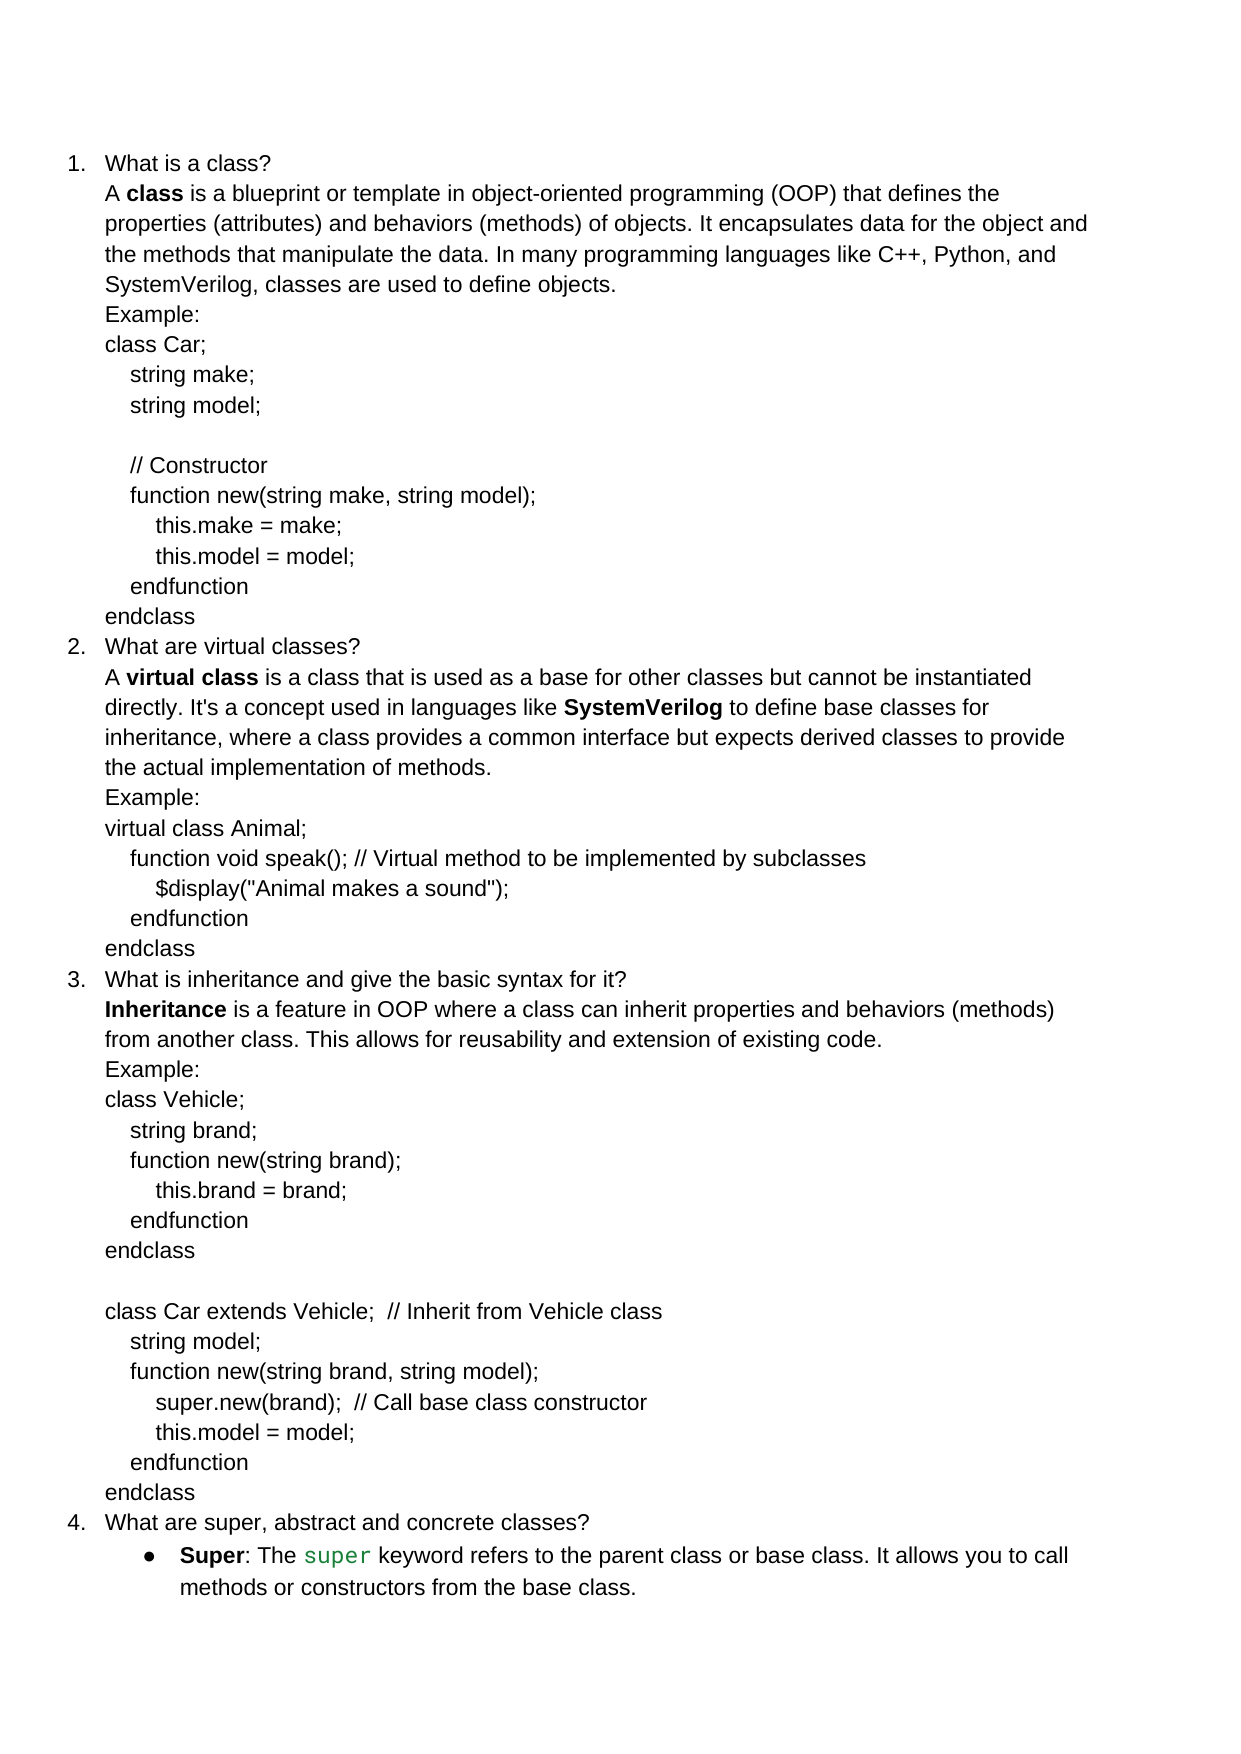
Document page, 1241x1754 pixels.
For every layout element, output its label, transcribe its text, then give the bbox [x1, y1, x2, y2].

list What are super, abstract and concrete classes? [67, 1509, 1090, 1536]
list Super: The super keyword refers to the parent class or base class. It allows you to call methods or constructors from the base class. [142, 1539, 1090, 1600]
text class Vehicle; [104, 1086, 1090, 1113]
text Example: [104, 784, 1090, 811]
text this.brand = brand; [104, 1177, 1090, 1203]
text function new(string brand); [104, 1147, 1090, 1173]
text class Car extends Vehicle; // Inherit from Vehicle class [104, 1298, 1090, 1324]
list What is inheritance and give the basic syntax for it? [67, 966, 1090, 992]
text endfunction [104, 573, 1090, 599]
text A virtual class is a class that is used as a base for other classes but cannot be instantiated directly. It's a concept used in languages like SystemVerilog to define base classes for inheritance, where a class provides a common interface but expects derived classes to provide the actual implementation of methods. [104, 663, 1090, 781]
text Example: [104, 301, 1090, 327]
text function void speak(); // Virtual method to be implemented by subclasses [104, 845, 1090, 871]
text $display("Animal makes a sound"); [104, 875, 1090, 901]
text Example: [104, 1056, 1090, 1083]
text endclass [104, 1479, 1090, 1506]
text endfunction [104, 1207, 1090, 1234]
text A class is a blueprint or template in object-oriented programming (OOP) that defines the [104, 180, 1090, 207]
text string model; [104, 392, 1090, 418]
text function new(string make, string model); [104, 482, 1090, 509]
text string model; [104, 1328, 1090, 1354]
text endclass [104, 935, 1090, 962]
text class Car; [104, 331, 1090, 358]
list What is a class? [67, 150, 1090, 176]
text this.make = make; [104, 512, 1090, 539]
text properties (attributes) and behaviors (methods) of objects. It encapsulates data for the object and the methods that manipulate the data. In many programming languages like C++, Python, and SystemVerilog, classes are used to define objects. [104, 210, 1090, 297]
list What are virtual classes? [67, 633, 1090, 660]
text this.model = model; [104, 543, 1090, 569]
text super.new(brand); // Call base class constructor [104, 1388, 1090, 1415]
text Inheritance is a feature in OOP where a class can inherit properties and behaviors (methods) from another class. This allows for reusability and extension of existing code. [104, 996, 1090, 1052]
text this.model = model; [104, 1419, 1090, 1445]
text endclass [104, 603, 1090, 629]
text // Constructor [104, 452, 1090, 478]
text endclass [104, 1237, 1090, 1264]
text function new(string brand, string model); [104, 1358, 1090, 1385]
text string brand; [104, 1117, 1090, 1143]
text endfunction [104, 905, 1090, 932]
text endfunction [104, 1449, 1090, 1475]
text virtual class Animal; [104, 814, 1090, 841]
text string make; [104, 361, 1090, 388]
